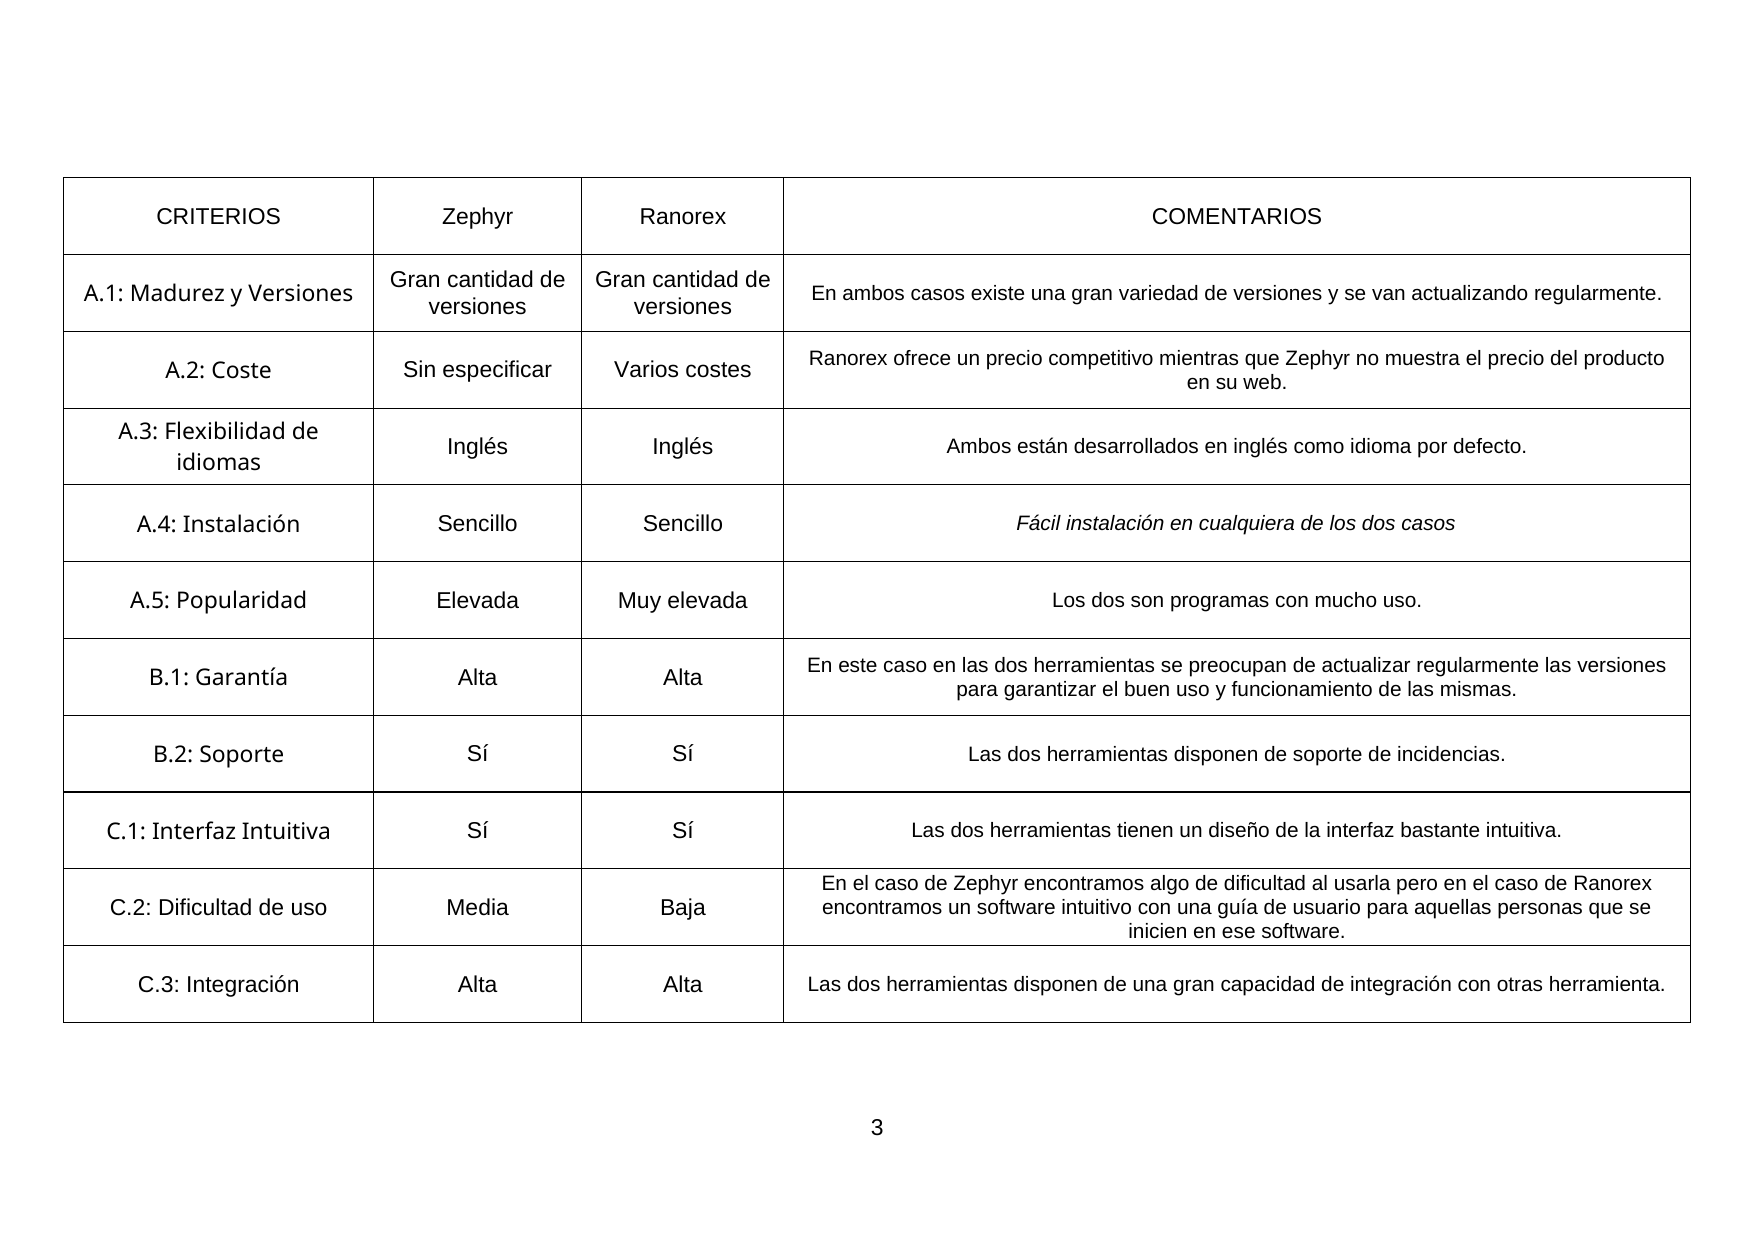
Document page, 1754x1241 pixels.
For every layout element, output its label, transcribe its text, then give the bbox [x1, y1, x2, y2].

table_cell Ranorex ofrece un precio competitivo mientras que Zephyr no muestra el precio del producto en su web. [784, 332, 1690, 407]
table_cell B.1: Garantía [64, 639, 373, 714]
table_cell Las dos herramientas disponen de soporte de incidencias. [784, 716, 1690, 791]
table_header Zephyr [374, 178, 581, 254]
table_cell Media [374, 869, 581, 945]
table_cell En ambos casos existe una gran variedad de versiones y se van actualizando regularmente. [784, 255, 1690, 331]
table_cell A.5: Popularidad [64, 562, 373, 638]
table_cell Elevada [374, 562, 581, 638]
table_cell Sí [374, 793, 581, 868]
table_cell A.3: Flexibilidad de idiomas [64, 409, 373, 484]
table_cell Inglés [374, 409, 581, 484]
table_header Ranorex [582, 178, 783, 254]
table_header CRITERIOS [64, 178, 373, 254]
table_cell Alta [582, 946, 783, 1022]
table_header COMENTARIOS [784, 178, 1690, 254]
table_cell Los dos son programas con mucho uso. [784, 562, 1690, 638]
table_cell C.3: Integración [64, 946, 373, 1022]
table_cell Sí [582, 716, 783, 791]
table_cell B.2: Soporte [64, 716, 373, 791]
table_cell Gran cantidad de versiones [582, 255, 783, 331]
table_cell Sí [582, 793, 783, 868]
table_cell Alta [374, 639, 581, 714]
table_cell Sencillo [374, 485, 581, 561]
table_cell Baja [582, 869, 783, 945]
table_cell Sencillo [582, 485, 783, 561]
table_cell Sí [374, 716, 581, 791]
table_cell A.4: Instalación [64, 485, 373, 561]
table_cell Sin especificar [374, 332, 581, 407]
table_cell Fácil instalación en cualquiera de los dos casos [784, 485, 1690, 561]
table_cell Muy elevada [582, 562, 783, 638]
table_cell Varios costes [582, 332, 783, 407]
table_cell En este caso en las dos herramientas se preocupan de actualizar regularmente las versiones para garantizar el buen uso y funcionamiento de las mismas. [784, 639, 1690, 714]
table_cell Alta [374, 946, 581, 1022]
table_cell Inglés [582, 409, 783, 484]
table_cell A.2: Coste [64, 332, 373, 407]
table_cell Alta [582, 639, 783, 714]
table_cell Ambos están desarrollados en inglés como idioma por defecto. [784, 409, 1690, 484]
table_cell C.2: Dificultad de uso [64, 869, 373, 945]
table_cell A.1: Madurez y Versiones [64, 255, 373, 331]
table_cell C.1: Interfaz Intuitiva [64, 793, 373, 868]
table_cell Las dos herramientas tienen un diseño de la interfaz bastante intuitiva. [784, 793, 1690, 868]
table_cell Gran cantidad de versiones [374, 255, 581, 331]
table_cell Las dos herramientas disponen de una gran capacidad de integración con otras herramienta. [784, 946, 1690, 1022]
table_cell En el caso de Zephyr encontramos algo de dificultad al usarla pero en el caso de Ranorex encontramos un software intuitivo con una guía de usuario para aquellas personas que se inicien en ese software. [784, 869, 1690, 945]
